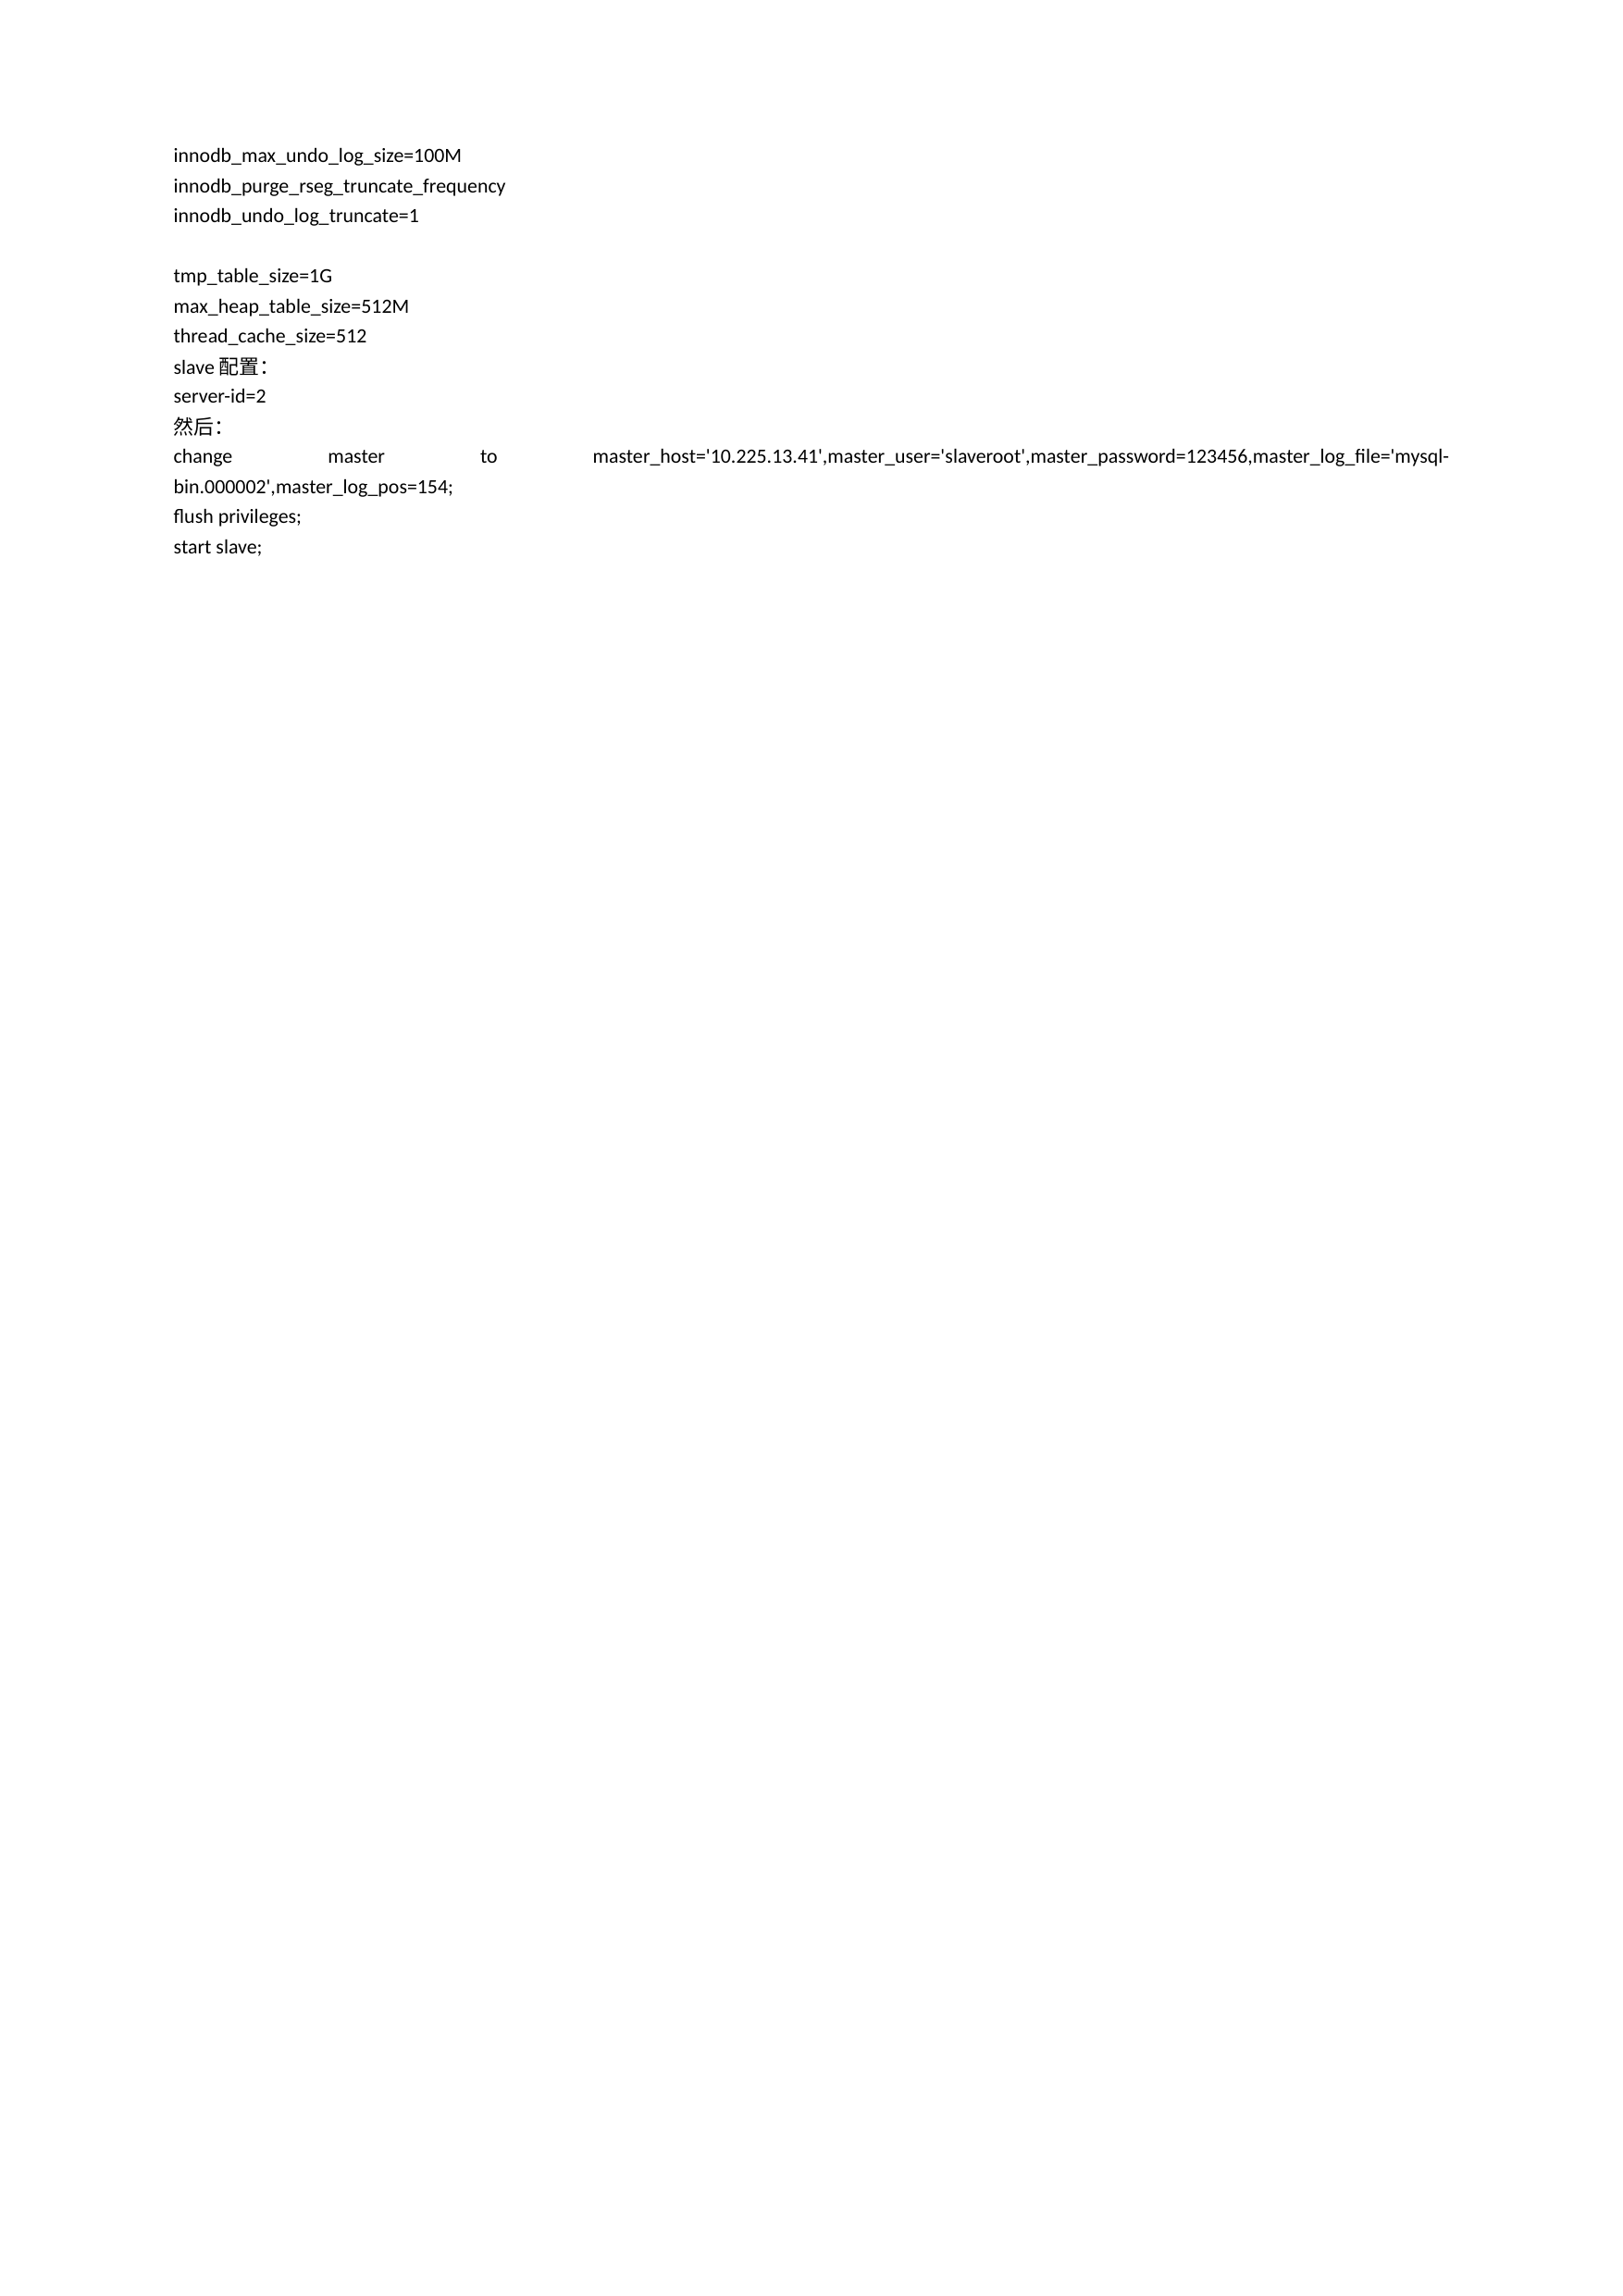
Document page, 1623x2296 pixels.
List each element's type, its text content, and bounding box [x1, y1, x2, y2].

text tmp_table_size=1G [173, 260, 1449, 291]
text max_heap_table_size=512M [173, 291, 1449, 320]
text innodb_purge_rseg_truncate_frequency [173, 170, 1449, 200]
text innodb_undo_log_truncate=1 [173, 200, 1449, 230]
text server-id=2 [173, 380, 1449, 411]
text innodb_max_undo_log_size=100M [173, 140, 1449, 170]
text 然后： [173, 411, 1449, 441]
text flush privileges; [173, 501, 1449, 531]
text start slave; [173, 531, 1449, 561]
text slave配置： [173, 351, 1449, 380]
text change master to master_host='10.225.13.41',master_user='slaveroot',master_password=123456,master_log_file='mysql-bin.000002',master_log_pos=154; [173, 441, 1449, 501]
text thread_cache_size=512 [173, 320, 1449, 351]
